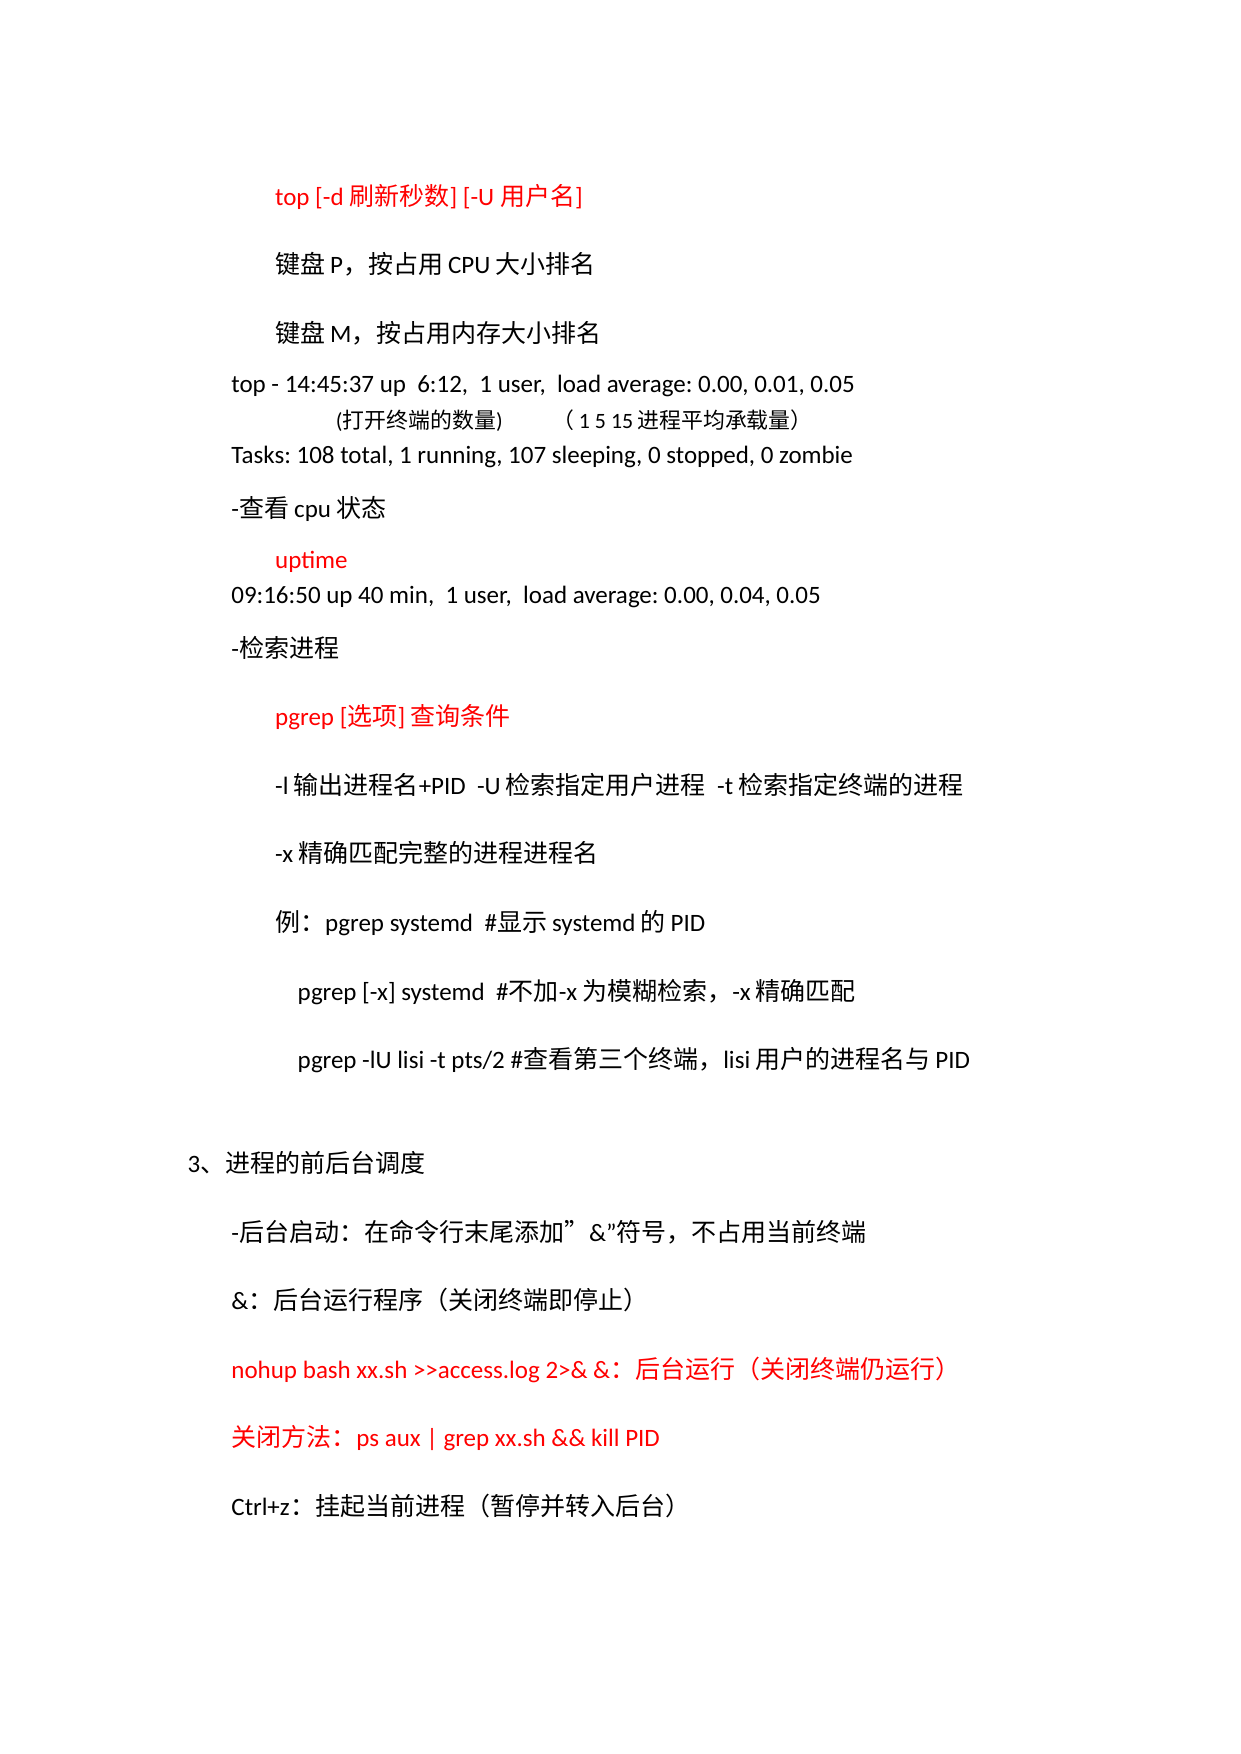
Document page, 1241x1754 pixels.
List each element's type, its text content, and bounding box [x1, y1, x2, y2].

text (打开终端的数量) （ 1 5 15进程平均承载量） [187, 403, 1053, 436]
text -查看cpu状态 [187, 474, 1053, 539]
text -后台启动：在命令行末尾添加”&”符号，不占用当前终端 [187, 1198, 1053, 1263]
text 键盘P，按占用CPU大小排名 [231, 231, 1053, 296]
text Tasks: 108 total, 1 running, 107 sleeping, 0 stopped, 0 zombie [187, 439, 1053, 471]
text 3、进程的前后台调度 [187, 1129, 1053, 1194]
text top - 14:45:37 up 6:12, 1 user, load average: 0.00, 0.01, 0.05 [187, 368, 1053, 400]
text 键盘M，按占用内存大小排名 [231, 299, 1053, 364]
text &：后台运行程序（关闭终端即停止） [187, 1266, 1053, 1331]
text 09:16:50 up 40 min, 1 user, load average: 0.00, 0.04, 0.05 [187, 578, 1053, 611]
text pgrep -lU lisi -t pts/2 #查看第三个终端，lisi用户的进程名与PID [231, 1025, 1053, 1090]
text -l输出进程名+PID -U检索指定用户进程 -t检索指定终端的进程 [231, 751, 1053, 816]
text 例：pgrep systemd #显示systemd的PID [231, 888, 1053, 953]
text Ctrl+z：挂起当前进程（暂停并转入后台） [187, 1472, 1053, 1537]
text 关闭方法：ps aux | grep xx.sh && kill PID [187, 1403, 1053, 1468]
text pgrep [选项] 查询条件 [231, 682, 1053, 747]
text -检索进程 [187, 614, 1053, 679]
text -x精确匹配完整的进程进程名 [231, 819, 1053, 884]
text pgrep [-x] systemd #不加-x为模糊检索，-x精确匹配 [187, 957, 1053, 1022]
text top [-d 刷新秒数] [-U 用户名] [231, 162, 1053, 227]
text uptime [231, 543, 1053, 575]
text nohup bash xx.sh >>access.log 2>& &：后台运行（关闭终端仍运行） [187, 1335, 1053, 1400]
